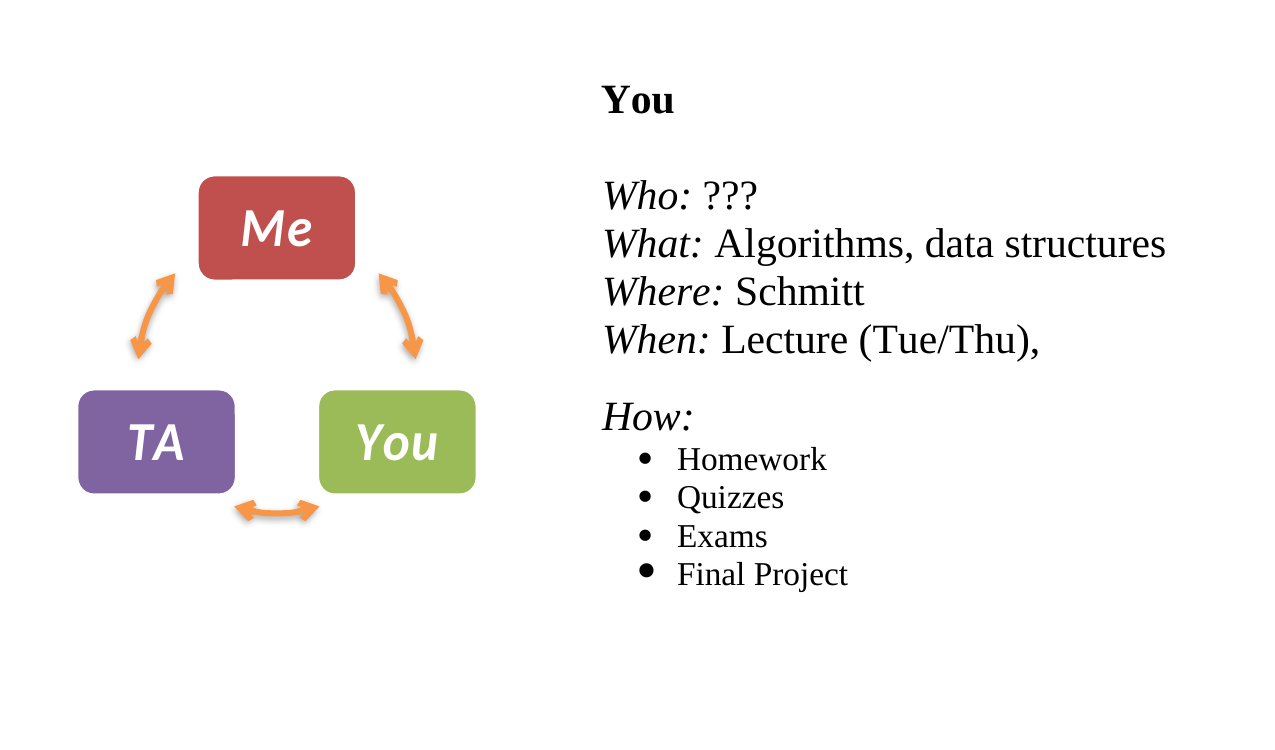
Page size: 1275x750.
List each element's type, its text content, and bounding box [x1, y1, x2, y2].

table_header [64, 171, 591, 594]
text You [75, 75, 1200, 123]
table_header Who: ??? What: Algorithms, data structures Where: Schmitt When: Lecture (Tue/Thu), How: Homework Quizzes Exams Final Project [591, 171, 1211, 594]
